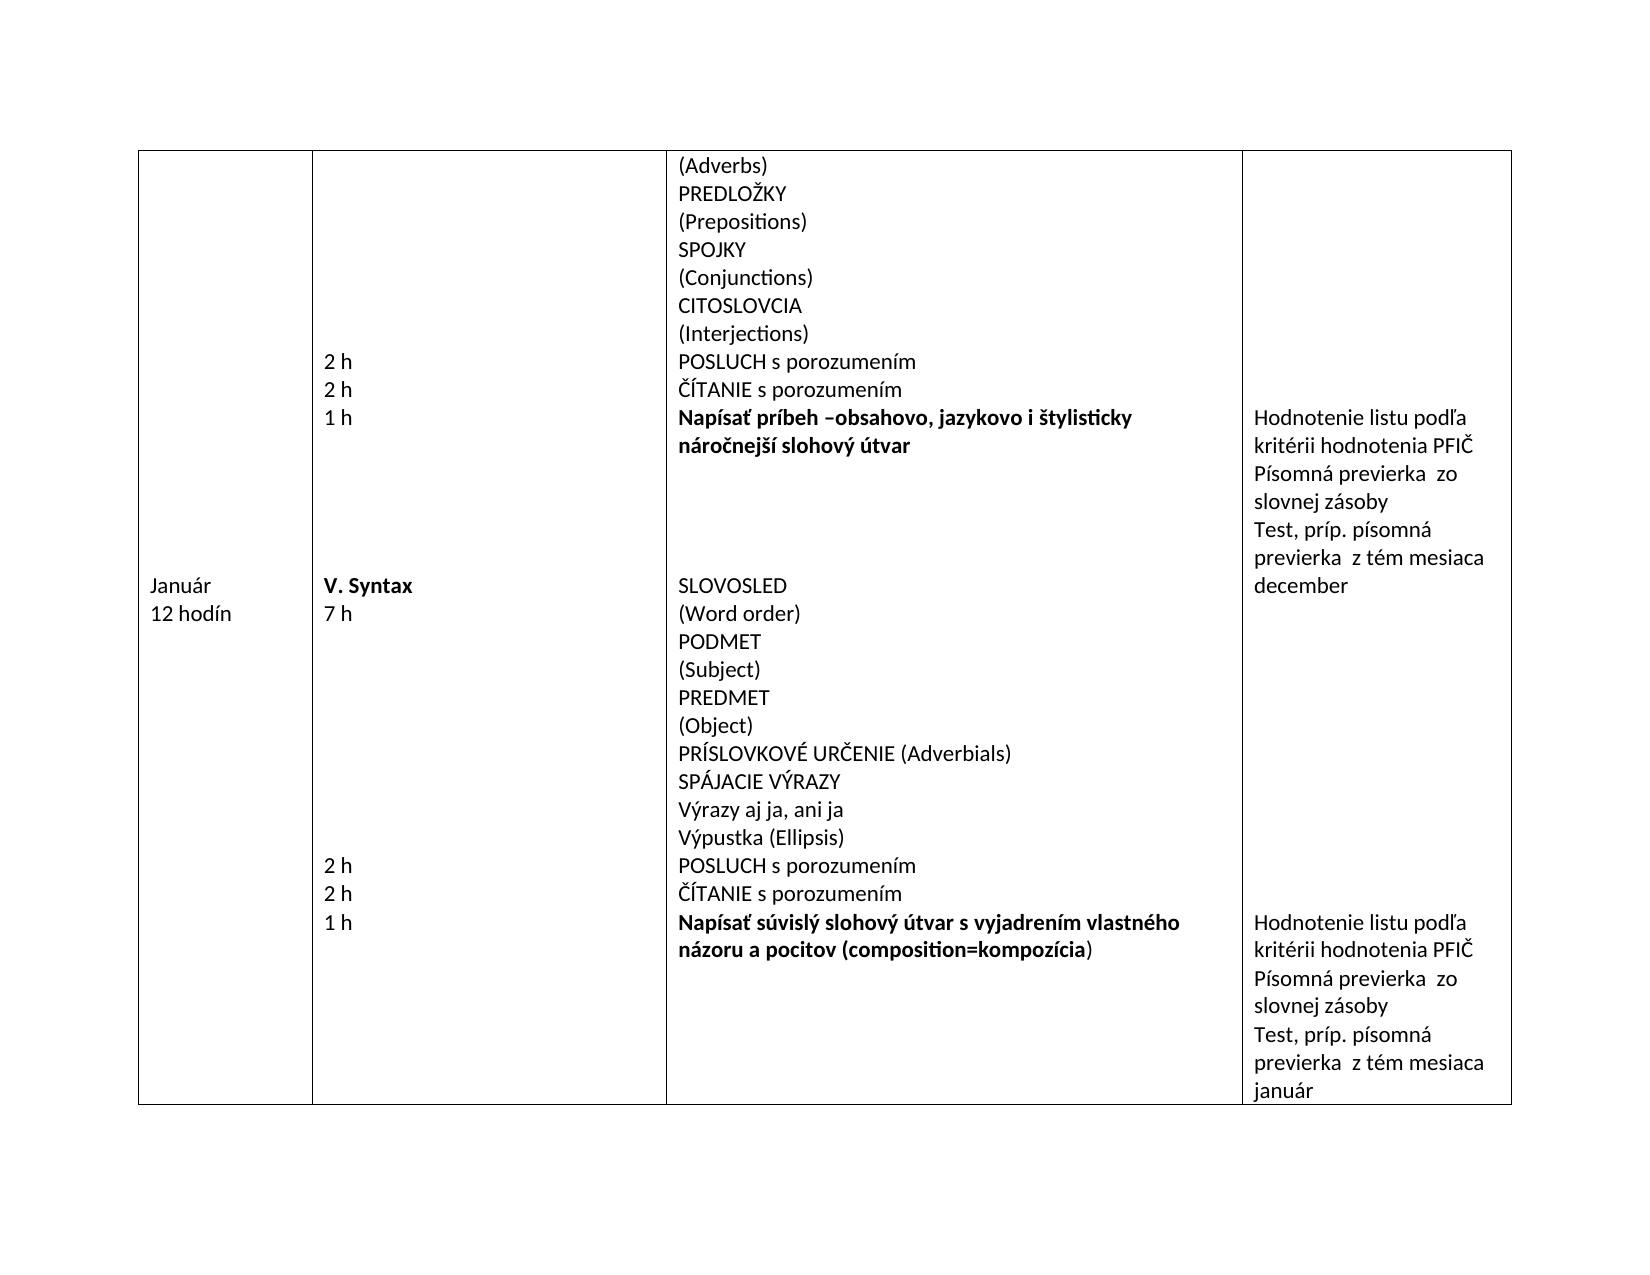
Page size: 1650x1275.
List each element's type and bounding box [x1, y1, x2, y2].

table_cell [1243, 151, 1511, 1104]
table_cell [139, 151, 312, 1104]
table_cell [313, 151, 666, 1104]
table_cell [667, 151, 1242, 1104]
